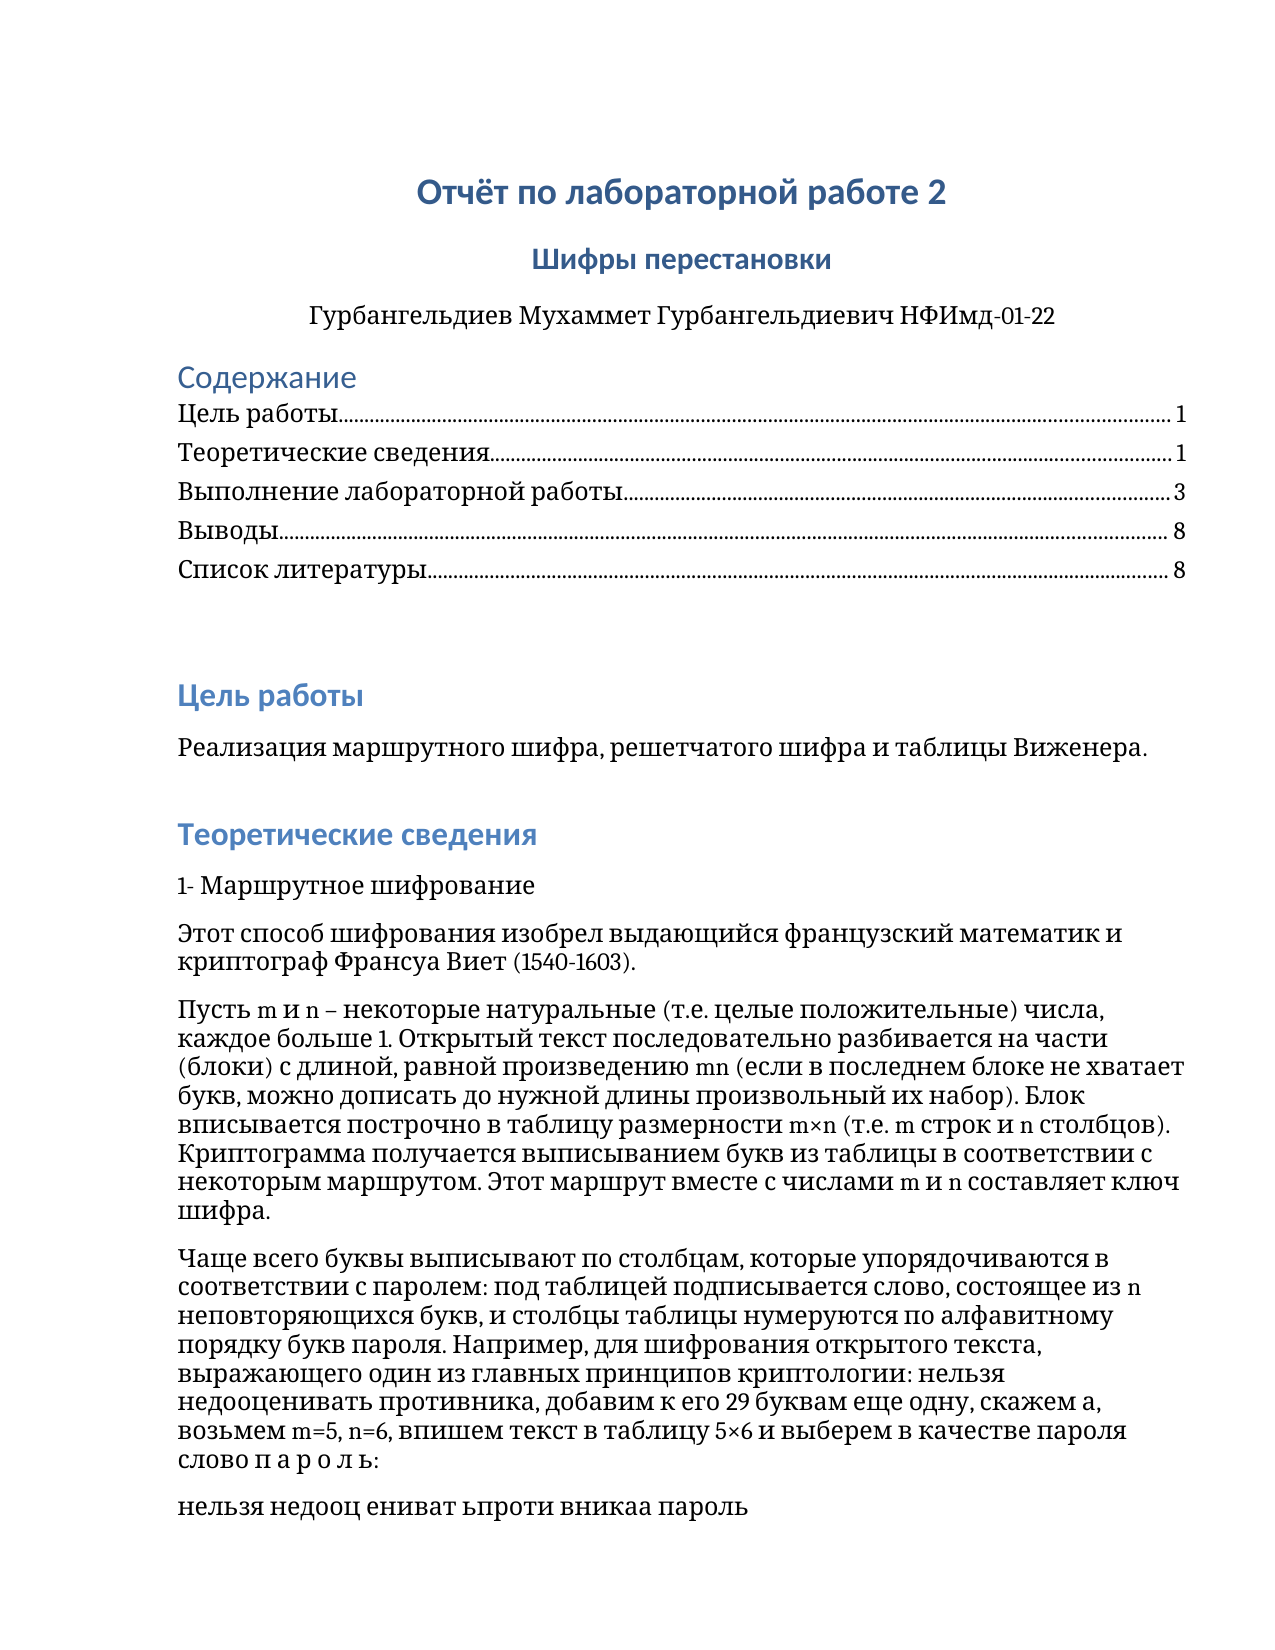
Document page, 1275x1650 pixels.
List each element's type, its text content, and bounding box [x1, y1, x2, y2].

text Гурбангельдиев Мухаммет Гурбангельдиевич НФИмд-01-22 [177, 302, 1186, 331]
subtitle Шифры перестановки [177, 239, 1186, 277]
text Реализация маршрутного шифра, решетчатого шифра и таблицы Виженера. [177, 734, 1186, 763]
subtitle Цель работы [177, 674, 1186, 715]
title Отчёт по лабораторной работе 2 [177, 168, 1186, 214]
subtitle Теоретические сведения [177, 813, 1186, 853]
text нельзя недооц ениват ьпроти вникаа пароль [177, 1493, 1186, 1522]
text Этот способ шифрования изобрел выдающийся французский математик и криптограф Франсуа Виет (1540-1603). [177, 919, 1186, 977]
text 1- Маршрутное шифрование [177, 872, 1186, 901]
text Чаще всего буквы выписывают по столбцам, которые упорядочиваются в соответствии с паролем: под таблицей подписывается слово, состоящее из n неповторяющихся букв, и столбцы таблицы нумеруются по алфавитному порядку букв пароля. Например, для шифрования открытого текста, выражающего один из главных принципов криптологии: нельзя недооценивать противника, добавим к его 29 буквам еще одну, скажем а, возьмем m=5, n=6, впишем текст в таблицу 5×6 и выберем в качестве пароля слово п а р о л ь: [177, 1244, 1186, 1474]
text Пусть m и n – некоторые натуральные (т.е. целые положительные) числа, каждое больше 1. Открытый текст последовательно разбивается на части (блоки) с длиной, равной произведению mn (если в последнем блоке не хватает букв, можно дописать до нужной длины произвольный их набор). Блок вписывается построчно в таблицу размерности m×n (т.е. m строк и n столбцов). Криптограмма получается выписыванием букв из таблицы в соответствии с некоторым маршрутом. Этот маршрут вместе с числами m и n составляет ключ шифра. [177, 996, 1186, 1226]
